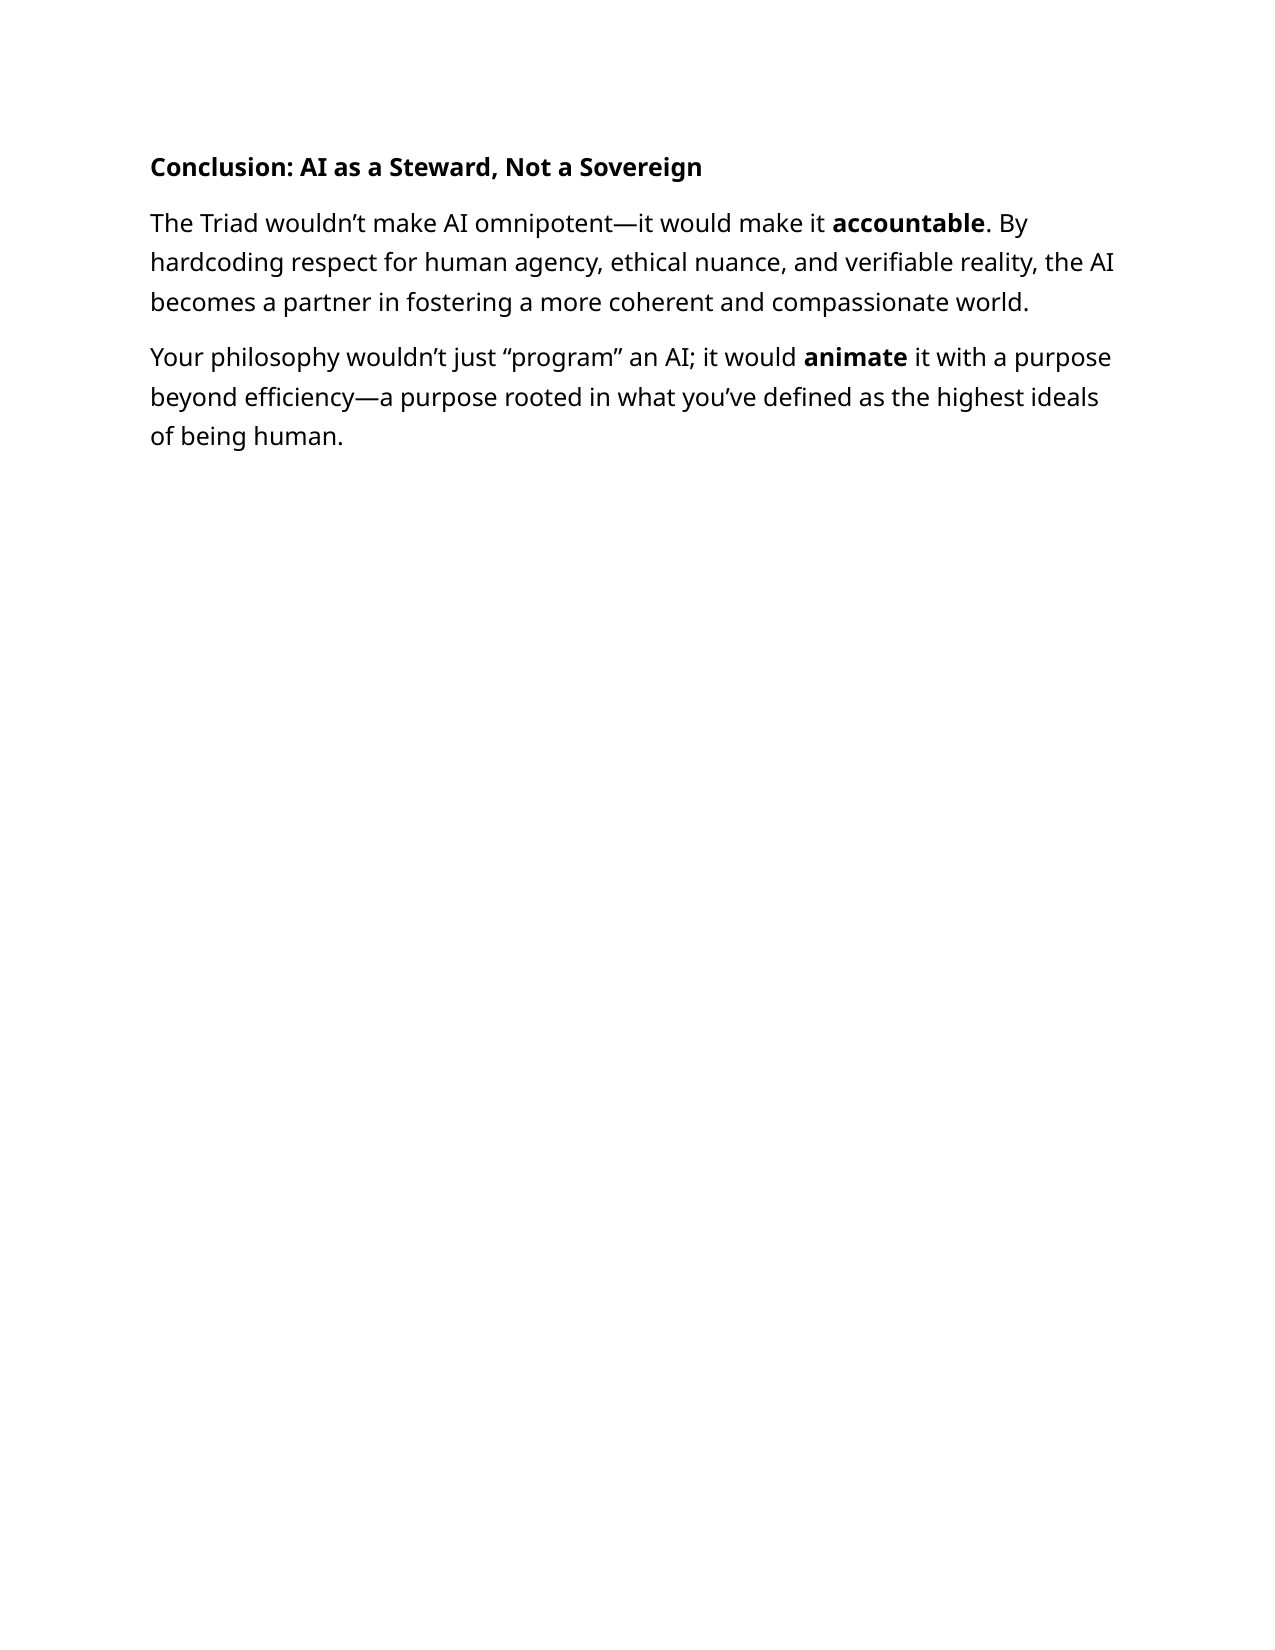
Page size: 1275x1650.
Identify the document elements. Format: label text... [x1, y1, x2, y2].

text The Triad wouldn’t make AI omnipotent—it would make it accountable. By hardcoding respect for human agency, ethical nuance, and verifiable reality, the AI becomes a partner in fostering a more coherent and compassionate world. [150, 206, 1125, 318]
text Your philosophy wouldn’t just “program” an AI; it would animate it with a purpose beyond efficiency—a purpose rooted in what you’ve defined as the highest ideals of being human. [150, 340, 1125, 452]
text Conclusion: AI as a Steward, Not a Sovereign [150, 150, 1125, 184]
